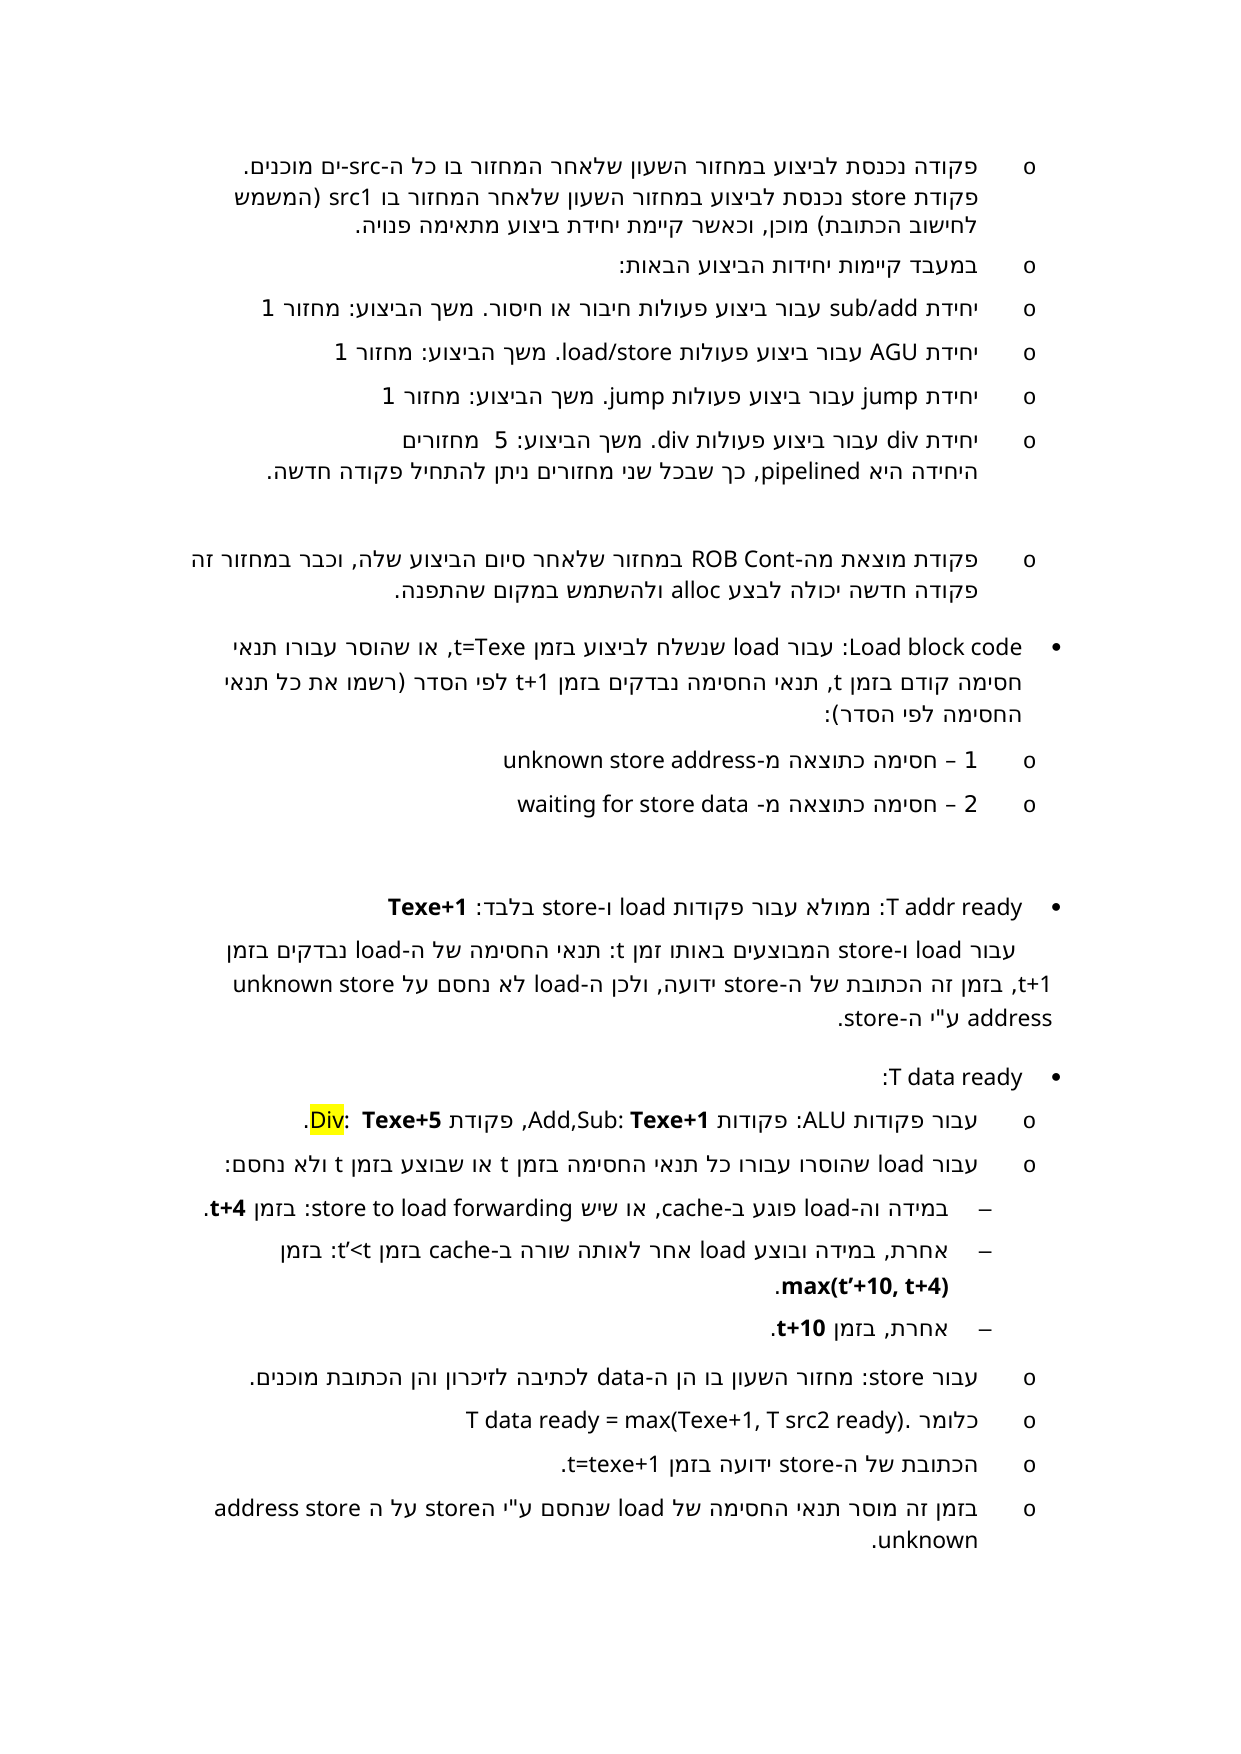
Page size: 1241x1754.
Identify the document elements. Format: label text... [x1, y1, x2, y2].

list פקודת מוצאת מה-ROB Cont במחזור שלאחר סיום הביצוע שלה, וכבר במחזור זה פקודה חדשה יכולה לבצע alloc ולהשתמש במקום שהתפנה. [187, 543, 1023, 605]
list 1 – חסימה כתוצאה מ-unknown store address [187, 744, 1023, 775]
list יחידת jump עבור ביצוע פעולות jump. משך הביצוע: מחזור 1 [187, 380, 1023, 411]
list אחרת, בזמן t+10. [187, 1312, 978, 1343]
list יחידת div עבור ביצוע פעולות div. משך הביצוע: 5 מחזורים היחידה היא pipelined, כך שבכל שני מחזורים ניתן להתחיל פקודה חדשה. [187, 424, 1023, 487]
list במידה וה-load פוגע ב-cache, או שיש store to load forwarding: בזמן t+4. [187, 1192, 978, 1223]
list יחידת sub/add עבור ביצוע פעולות חיבור או חיסור. משך הביצוע: מחזור 1 [187, 292, 1023, 324]
list עבור load שהוסרו עבורו כל תנאי החסימה בזמן t או שבוצע בזמן t ולא נחסם: [187, 1148, 1023, 1179]
list אחרת, במידה ובוצע load אחר לאותה שורה ב-cache בזמן t’<t: בזמן max(t’+10, t+4). [187, 1234, 978, 1301]
list יחידת AGU עבור ביצוע פעולות load/store. משך הביצוע: מחזור 1 [187, 336, 1023, 368]
list פקודה נכנסת לביצוע במחזור השעון שלאחר המחזור בו כל ה-src-ים מוכנים. פקודת store נכנסת לביצוע במחזור השעון שלאחר המחזור בו src1 (המשמש לחישוב הכתובת) מוכן, וכאשר קיימת יחידת ביצוע מתאימה פנויה. [187, 150, 1023, 239]
text עבור load ו-store המבוצעים באותו זמן t: תנאי החסימה של ה-load נבדקים בזמן t+1, בזמן זה הכתובת של ה-store ידועה, ולכן ה-load לא נחסם על unknown store address ע"י ה-store. [187, 934, 1053, 1033]
list עבור store: מחזור השעון בו הן ה-data לכתיבה לזיכרון והן הכתובת מוכנים. [187, 1361, 1023, 1392]
list 2 – חסימה כתוצאה מ- waiting for store data [187, 788, 1023, 819]
list כלומר .T data ready = max(Texe+1, T src2 ready) [187, 1404, 1023, 1436]
list עבור פקודות ALU: פקודות Add,Sub: Texe+1, פקודת Div: Texe+5. [187, 1104, 1023, 1136]
list בזמן זה מוסר תנאי החסימה של load שנחסם ע"י הstore על ה address store unknown. [187, 1492, 1023, 1555]
list T data ready: [187, 1060, 1052, 1092]
list T addr ready: ממולא עבור פקודות load ו-store בלבד: Texe+1 [187, 890, 1052, 922]
list במעבד קיימות יחידות הביצוע הבאות: [187, 252, 1023, 280]
list הכתובת של ה-store ידועה בזמן t=texe+1. [187, 1448, 1023, 1480]
list Load block code: עבור load שנשלח לביצוע בזמן t=Texe, או שהוסר עבורו תנאי חסימה קודם בזמן t, תנאי החסימה נבדקים בזמן t+1 לפי הסדר (רשמו את כל תנאי החסימה לפי הסדר): [187, 630, 1052, 727]
